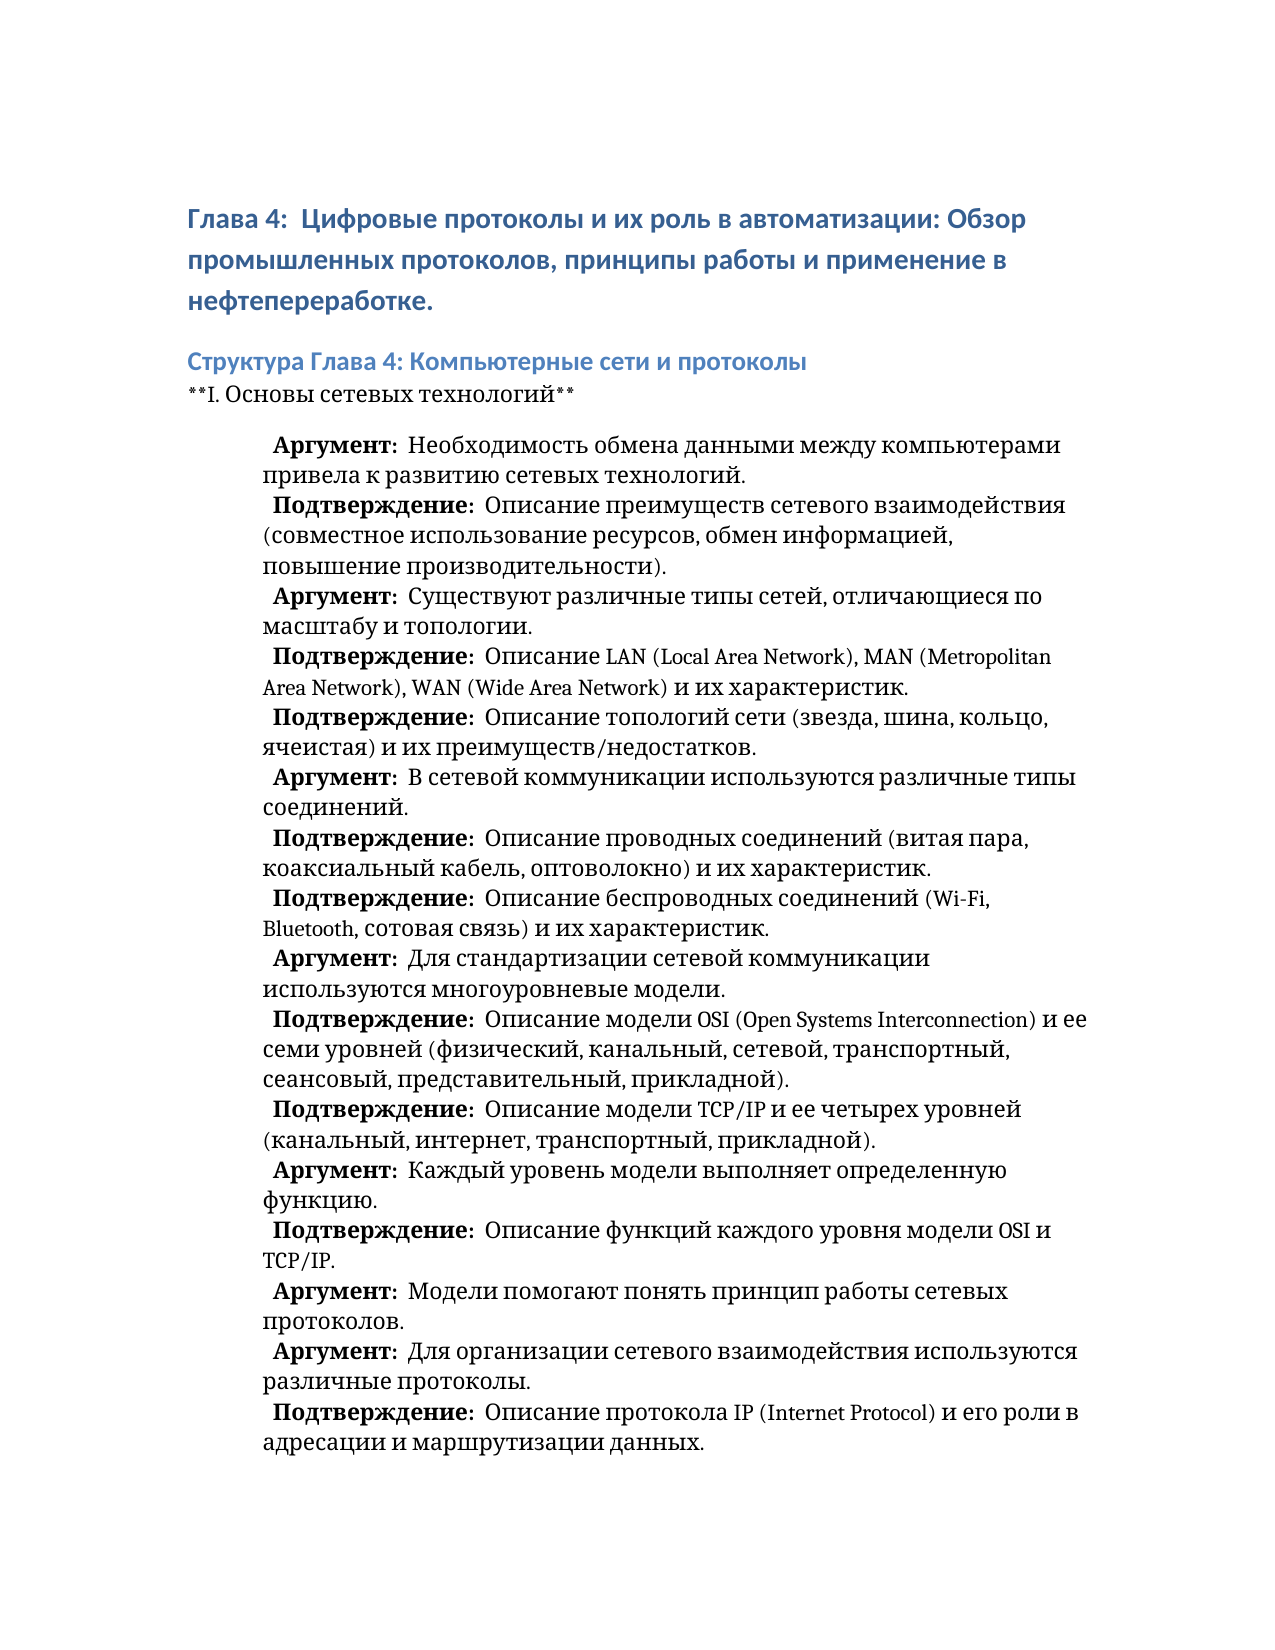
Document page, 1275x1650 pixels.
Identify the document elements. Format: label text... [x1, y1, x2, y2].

list Подтверждение: Описание модели OSI (Open Systems Interconnection) и ее семи уровней (физический, канальный, сетевой, транспортный, сеансовый, представительный, прикладной). [262, 1007, 1087, 1093]
list Подтверждение: Описание преимуществ сетевого взаимодействия (совместное использование ресурсов, обмен информацией, повышение производительности). [262, 493, 1087, 580]
list Аргумент: Модели помогают понять принцип работы сетевых протоколов. [262, 1278, 1087, 1335]
list Подтверждение: Описание модели TCP/IP и ее четырех уровней (канальный, интернет, транспортный, прикладной). [262, 1097, 1087, 1154]
list Подтверждение: Описание проводных соединений (витая пара, коаксиальный кабель, оптоволокно) и их характеристик. [262, 825, 1087, 882]
list Подтверждение: Описание функций каждого уровня модели OSI и TCP/IP. [262, 1218, 1087, 1274]
list Подтверждение: Описание топологий сети (звезда, шина, кольцо, ячеистая) и их преимуществ/недостатков. [262, 704, 1087, 761]
list Аргумент: В сетевой коммуникации используются различные типы соединений. [262, 765, 1087, 821]
list Аргумент: Необходимость обмена данными между компьютерами привела к развитию сетевых технологий. [262, 433, 1087, 489]
text **I. Основы сетевых технологий** [187, 382, 1087, 408]
subtitle Структура Глава 4: Компьютерные сети и протоколы [187, 344, 1087, 377]
subtitle Глава 4: Цифровые протоколы и их роль в автоматизации: Обзор промышленных протоколов, принципы работы и применение в нефтепереработке. [187, 200, 1087, 317]
list Аргумент: Для организации сетевого взаимодействия используются различные протоколы. [262, 1339, 1087, 1395]
list Подтверждение: Описание LAN (Local Area Network), MAN (Metropolitan Area Network), WAN (Wide Area Network) и их характеристик. [262, 644, 1087, 701]
list Аргумент: Каждый уровень модели выполняет определенную функцию. [262, 1158, 1087, 1214]
list Подтверждение: Описание протокола IP (Internet Protocol) и его роли в адресации и маршрутизации данных. [262, 1399, 1087, 1456]
list Аргумент: Существуют различные типы сетей, отличающиеся по масштабу и топологии. [262, 584, 1087, 640]
list Подтверждение: Описание беспроводных соединений (Wi-Fi, Bluetooth, сотовая связь) и их характеристик. [262, 886, 1087, 942]
list Аргумент: Для стандартизации сетевой коммуникации используются многоуровневые модели. [262, 946, 1087, 1003]
